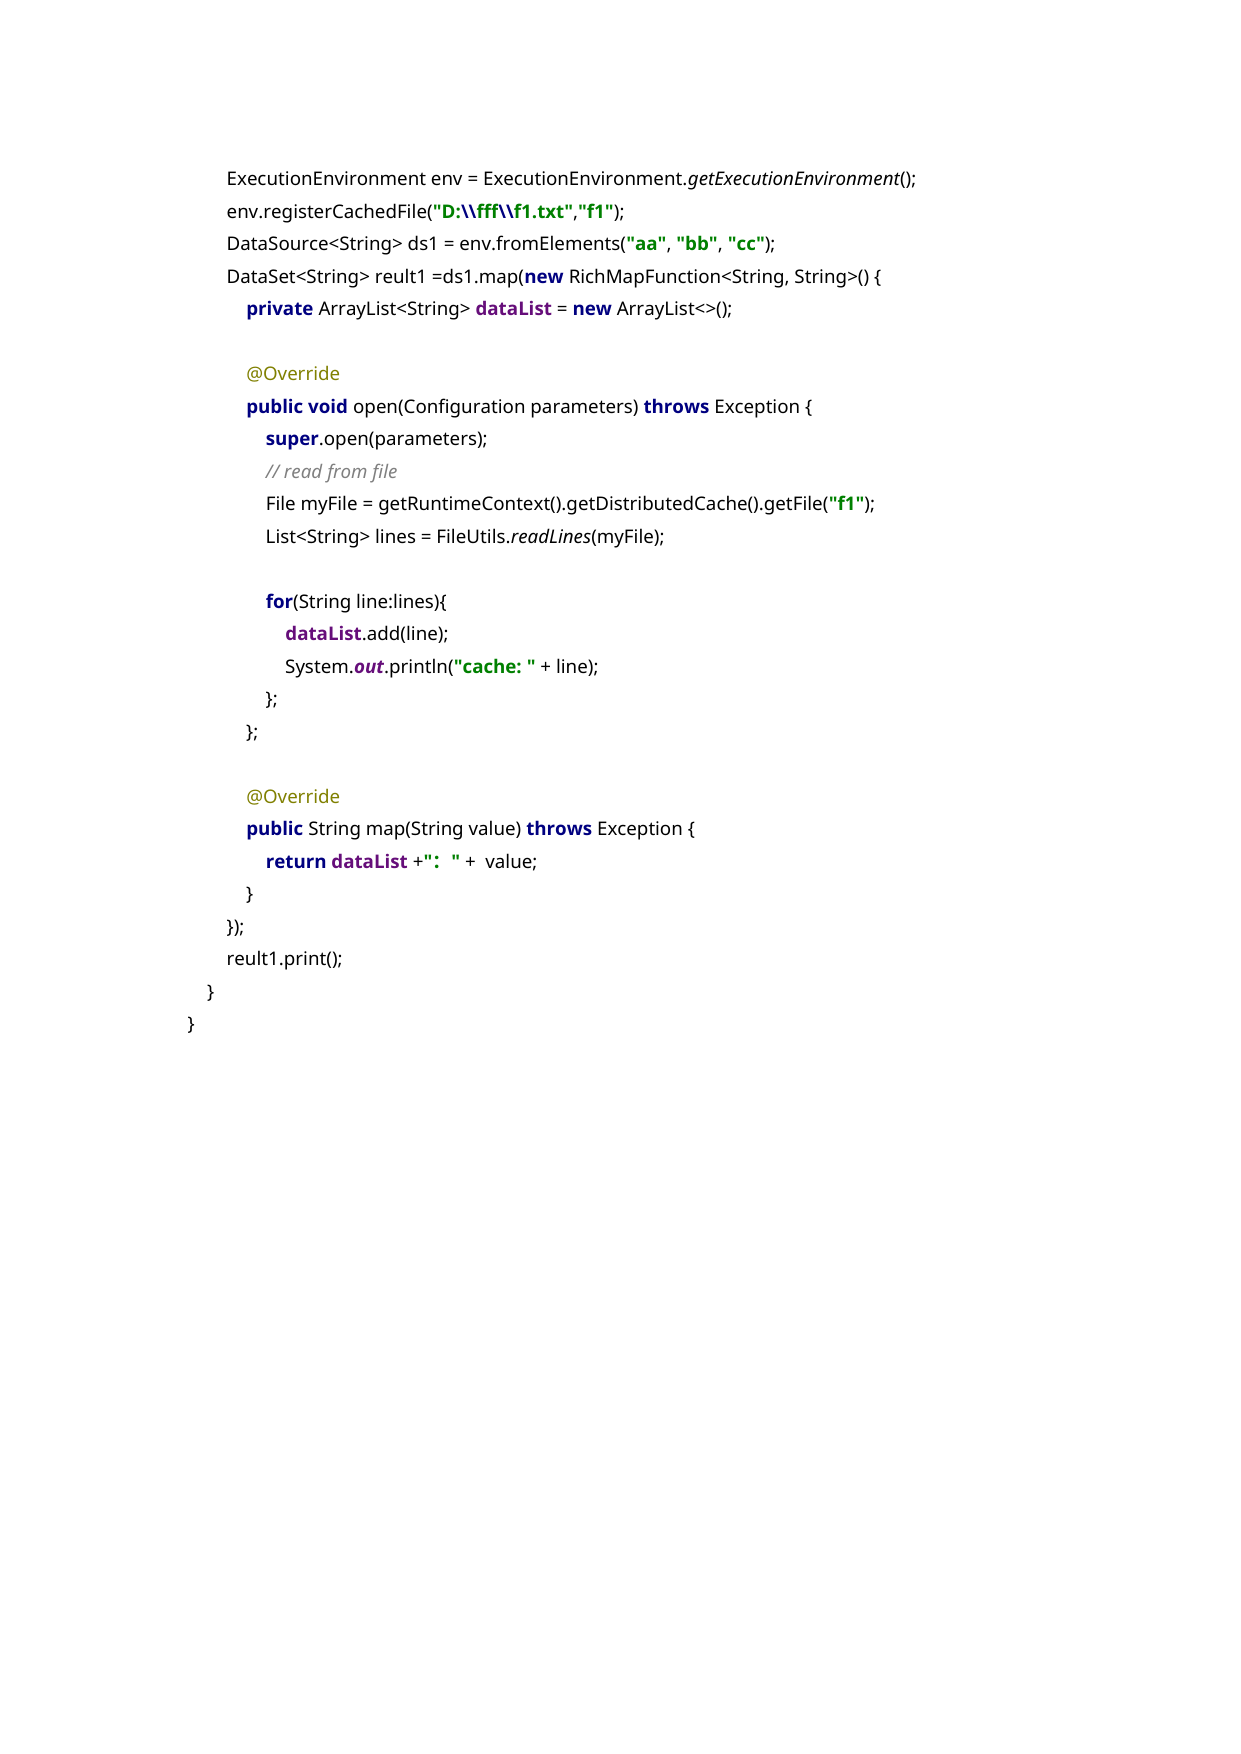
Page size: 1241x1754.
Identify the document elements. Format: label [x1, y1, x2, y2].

text [187, 162, 1053, 1039]
